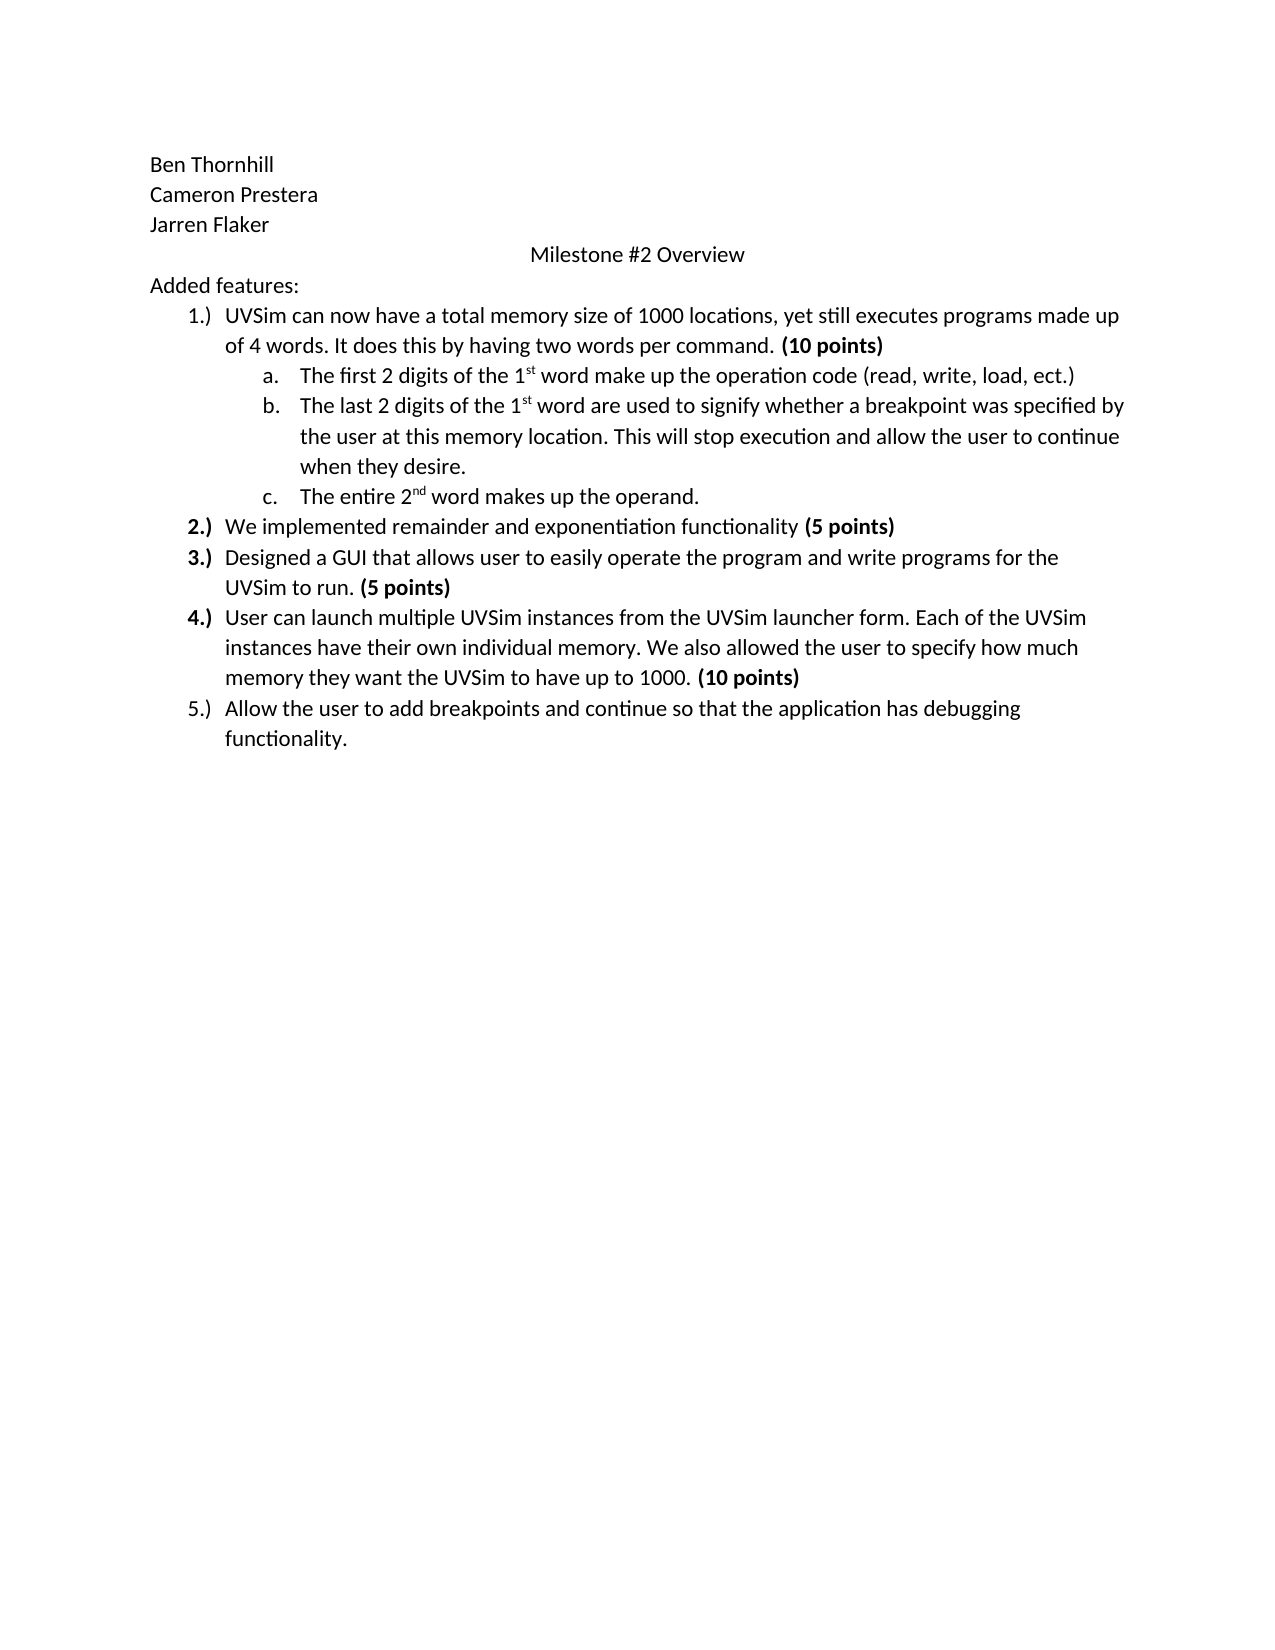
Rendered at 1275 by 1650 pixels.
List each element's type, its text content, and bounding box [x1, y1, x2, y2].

text Milestone #2 Overview [150, 241, 1125, 269]
text Ben Thornhill [150, 150, 1125, 178]
list We implemented remainder and exponentiation functionality (5 points) [187, 512, 1125, 541]
list The entire 2nd word makes up the operand. [262, 482, 1125, 510]
text Jarren Flaker [150, 210, 1125, 238]
list The first 2 digits of the 1st word make up the operation code (read, write, load, ect.) [262, 361, 1125, 389]
list Designed a GUI that allows user to easily operate the program and write programs for the UVSim to run. (5 points) [187, 543, 1125, 601]
text Cameron Prestera [150, 180, 1125, 208]
list Allow the user to add breakpoints and continue so that the application has debugging functionality. [187, 694, 1125, 752]
list The last 2 digits of the 1st word are used to signify whether a breakpoint was specified by the user at this memory location. This will stop execution and allow the user to continue when they desire. [262, 392, 1125, 480]
list User can launch multiple UVSim instances from the UVSim launcher form. Each of the UVSim instances have their own individual memory. We also allowed the user to specify how much memory they want the UVSim to have up to 1000. (10 points) [187, 603, 1125, 692]
text Added features: [150, 271, 1125, 299]
list UVSim can now have a total memory size of 1000 locations, yet still executes programs made up of 4 words. It does this by having two words per command. (10 points) [187, 301, 1125, 359]
